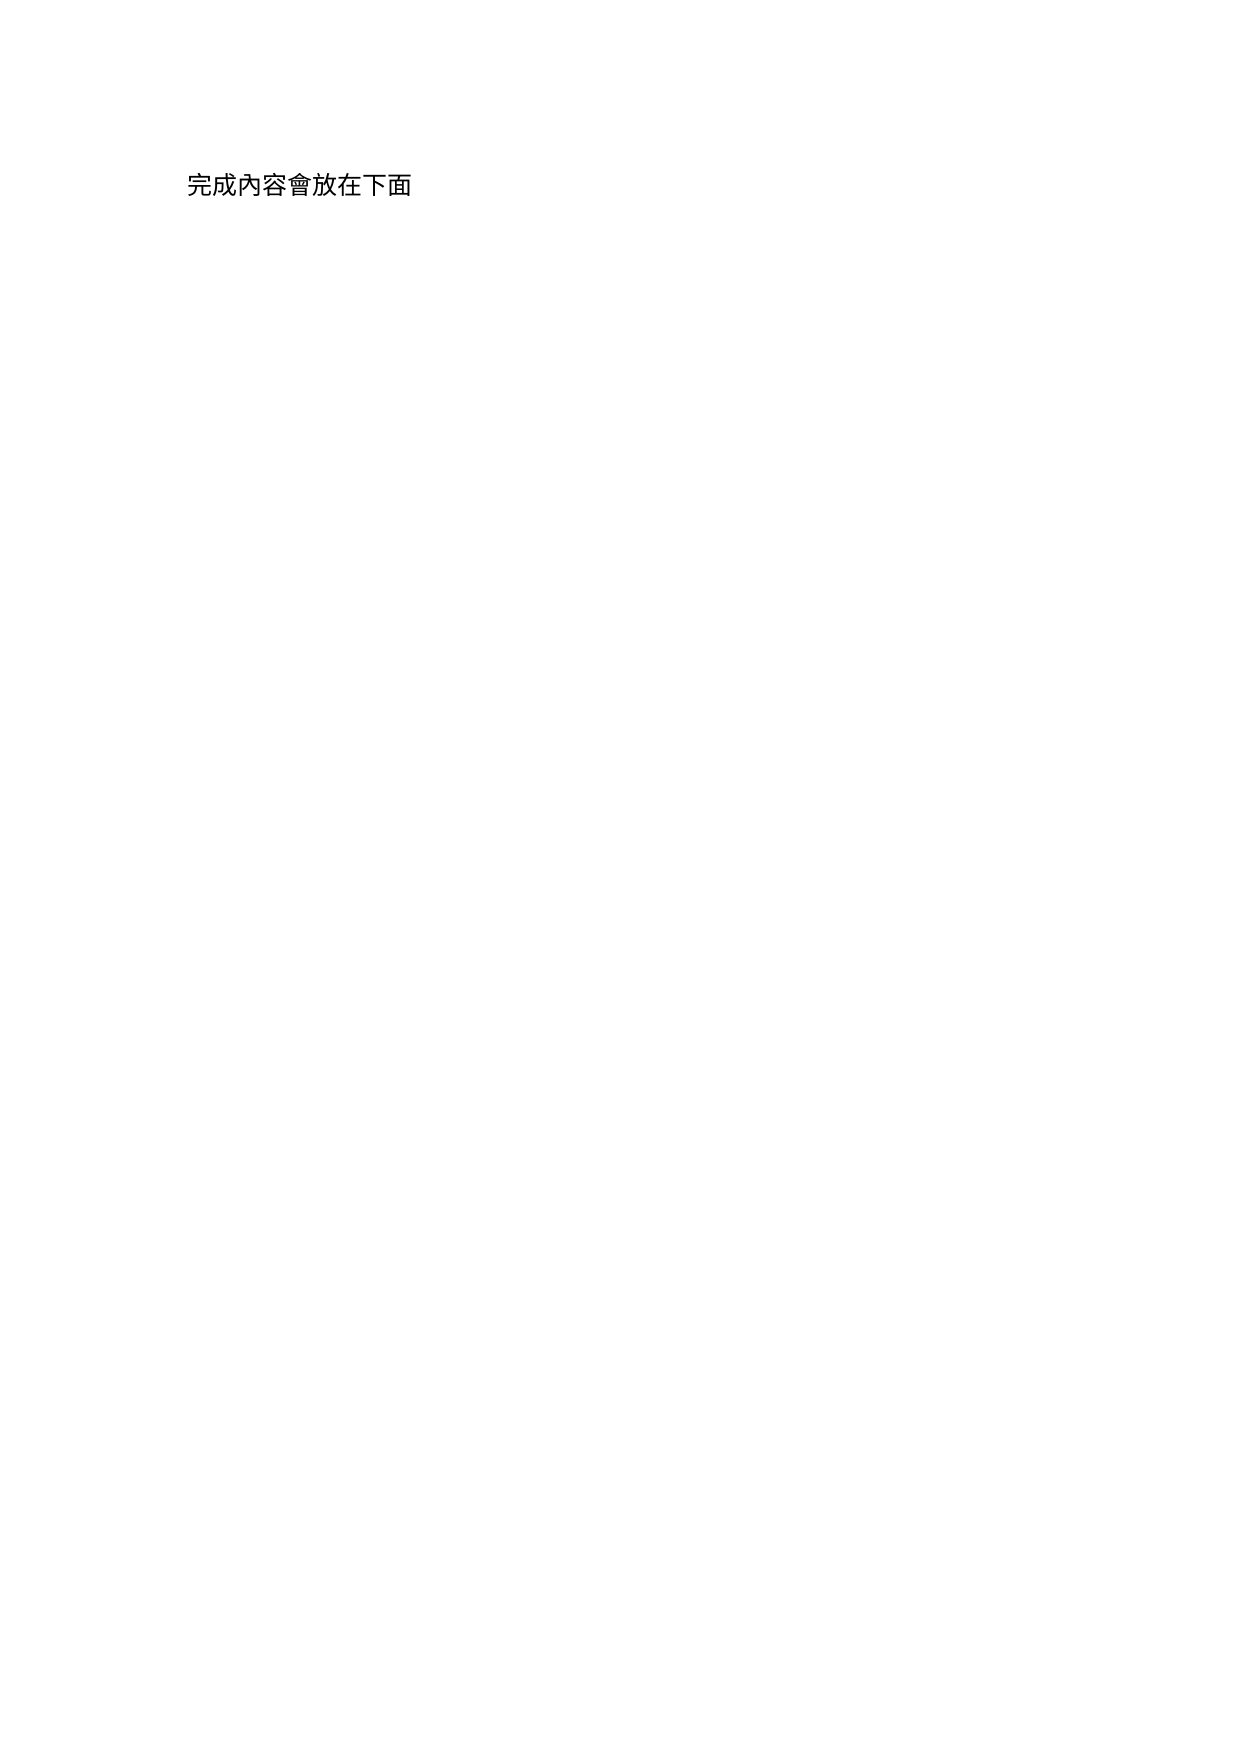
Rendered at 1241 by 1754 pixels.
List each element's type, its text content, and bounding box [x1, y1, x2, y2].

text 完成內容會放在下面 [187, 164, 1053, 202]
